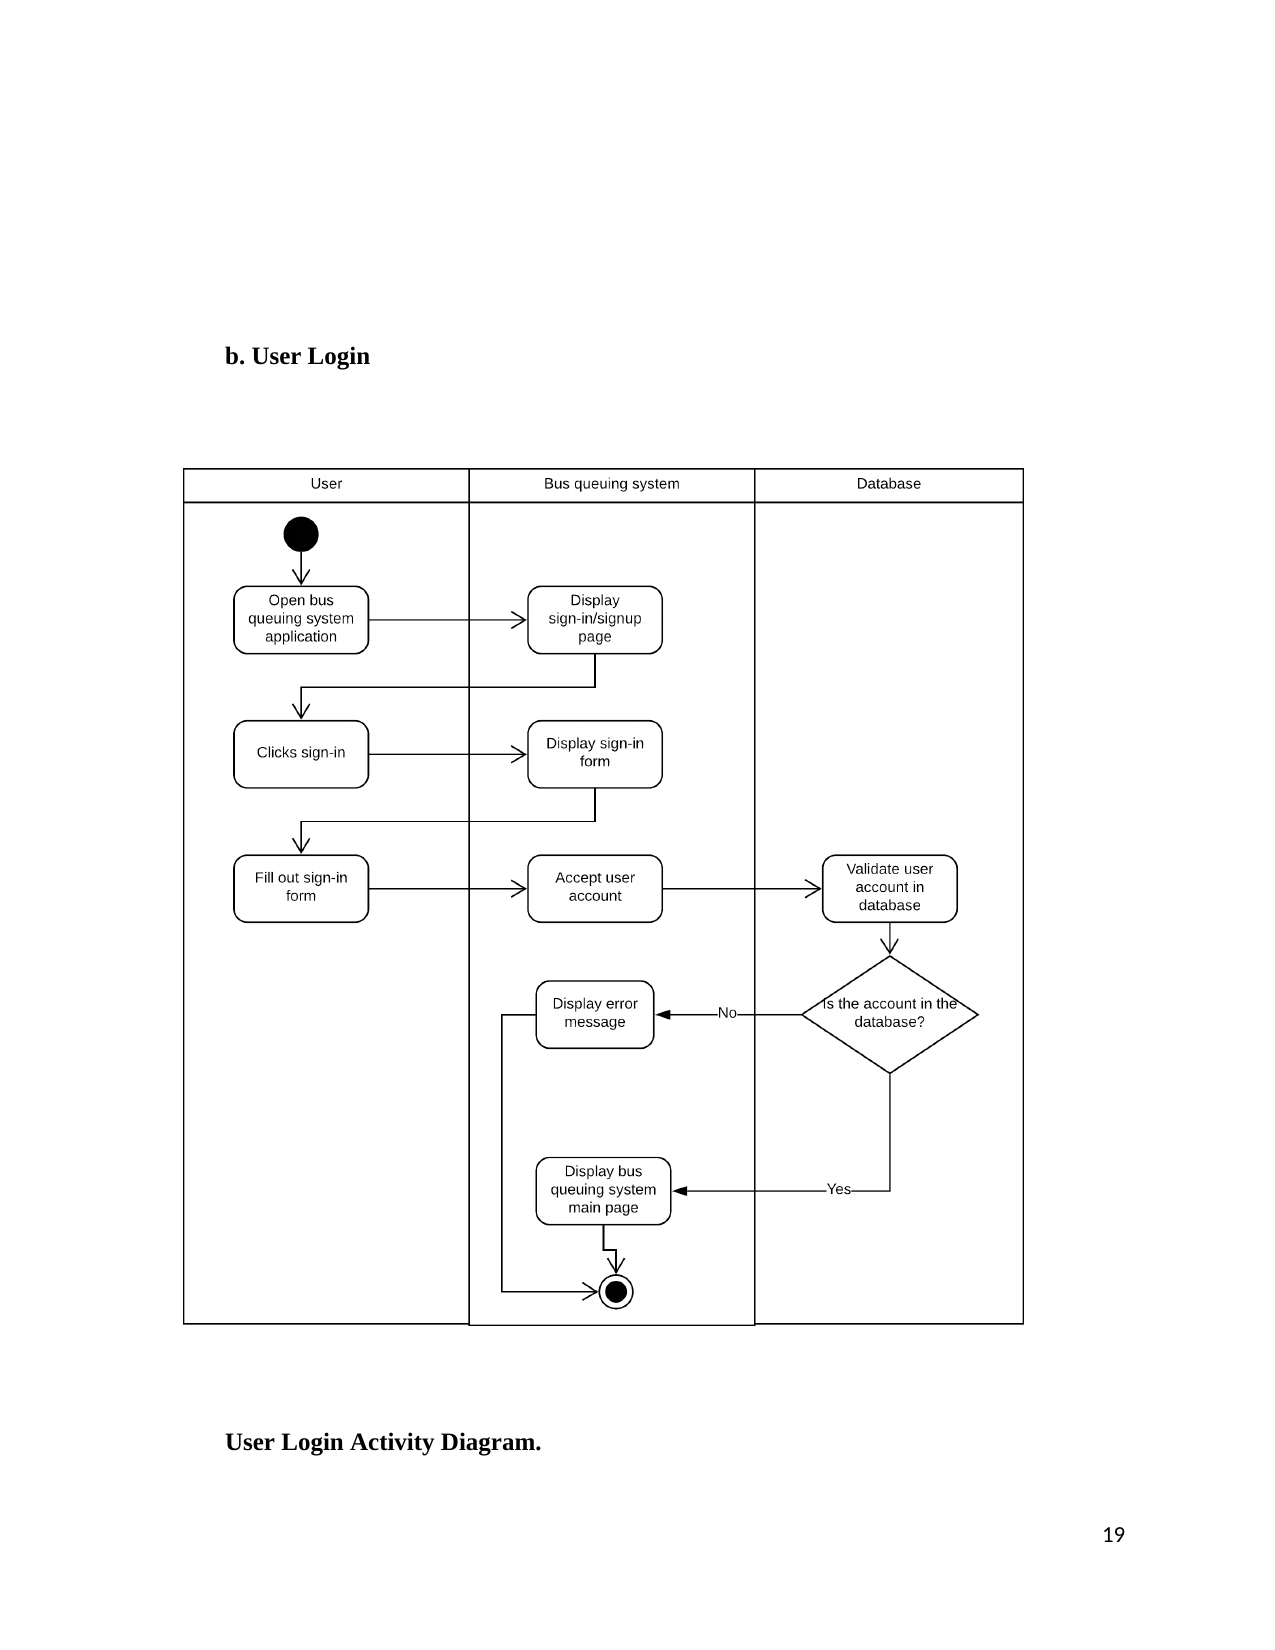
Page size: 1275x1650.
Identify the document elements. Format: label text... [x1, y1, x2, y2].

text b. User Login [150, 341, 1125, 369]
text User Login Activity Diagram. [150, 1427, 1125, 1456]
picture [150, 436, 1057, 1359]
